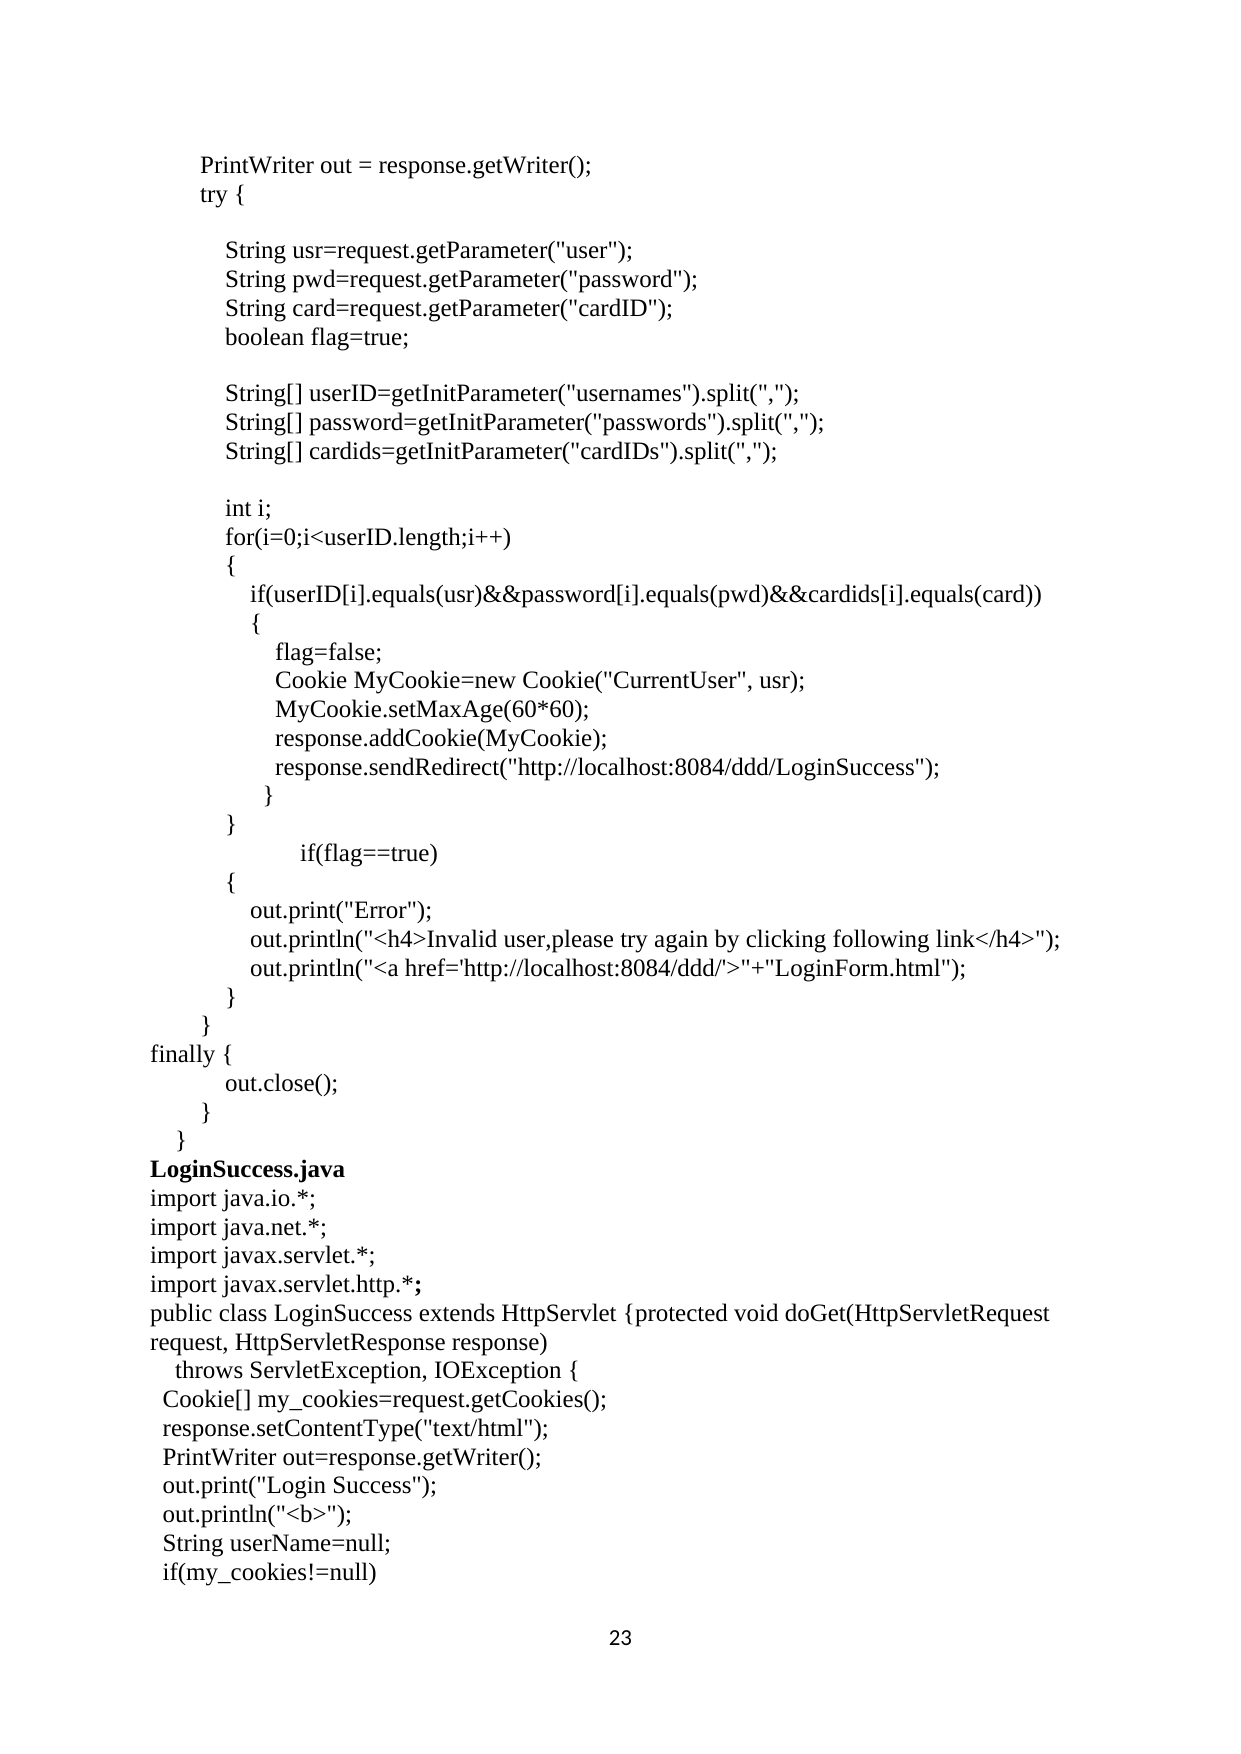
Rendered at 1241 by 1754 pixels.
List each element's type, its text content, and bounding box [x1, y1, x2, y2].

text finally { [150, 1039, 1090, 1068]
text String[] password=getInitParameter("passwords").split(","); [150, 407, 1090, 436]
text String userName=null; [150, 1528, 1090, 1557]
text { [150, 550, 1090, 579]
text Cookie[] my_cookies=request.getCookies(); [150, 1384, 1090, 1413]
text response.sendRedirect("http://localhost:8084/ddd/LoginSuccess"); [150, 752, 1090, 780]
text out.close(); [150, 1068, 1090, 1097]
text } [150, 1097, 1090, 1125]
text flag=false; [150, 637, 1090, 665]
text if(my_cookies!=null) [150, 1557, 1090, 1585]
text String card=request.getParameter("cardID"); [150, 293, 1090, 322]
text { [150, 608, 1090, 637]
text if(flag==true) [150, 838, 1090, 867]
text LoginSuccess.java [150, 1154, 1090, 1183]
text out.println("<a href='http://localhost:8084/ddd/'>"+"LoginForm.html"); [150, 953, 1090, 982]
text public class LoginSuccess extends HttpServlet {protected void doGet(HttpServletRequest request, HttpServletResponse response) [150, 1298, 1090, 1355]
text } [150, 1125, 1090, 1154]
text throws ServletException, IOException { [150, 1355, 1090, 1384]
text out.println("<b>"); [150, 1499, 1090, 1528]
text PrintWriter out = response.getWriter(); [150, 150, 1090, 179]
text PrintWriter out=response.getWriter(); [150, 1442, 1090, 1470]
text response.setContentType("text/html"); [150, 1413, 1090, 1442]
text } [150, 1010, 1090, 1039]
text out.print("Login Success"); [150, 1470, 1090, 1499]
text } [150, 809, 1090, 838]
text if(userID[i].equals(usr)&&password[i].equals(pwd)&&cardids[i].equals(card)) [150, 579, 1090, 608]
text String[] userID=getInitParameter("usernames").split(","); [150, 378, 1090, 407]
text out.println("<h4>Invalid user,please try again by clicking following link</h4>"); [150, 924, 1090, 953]
text import javax.servlet.*; [150, 1240, 1090, 1269]
text int i; [150, 493, 1090, 522]
text out.print("Error"); [150, 895, 1090, 924]
text import java.net.*; [150, 1212, 1090, 1240]
text } [150, 982, 1090, 1010]
text Cookie MyCookie=new Cookie("CurrentUser", usr); [150, 665, 1090, 694]
text { [150, 867, 1090, 895]
text String pwd=request.getParameter("password"); [150, 264, 1090, 293]
text try { [150, 179, 1090, 207]
text String usr=request.getParameter("user"); [150, 236, 1090, 264]
text MyCookie.setMaxAge(60*60); [150, 694, 1090, 723]
text import javax.servlet.http.*; [150, 1269, 1090, 1298]
text response.addCookie(MyCookie); [150, 723, 1090, 752]
text boolean flag=true; [150, 322, 1090, 351]
text String[] cardids=getInitParameter("cardIDs").split(","); [150, 436, 1090, 465]
text import java.io.*; [150, 1183, 1090, 1212]
text } [150, 780, 1090, 809]
text for(i=0;i<userID.length;i++) [150, 522, 1090, 550]
